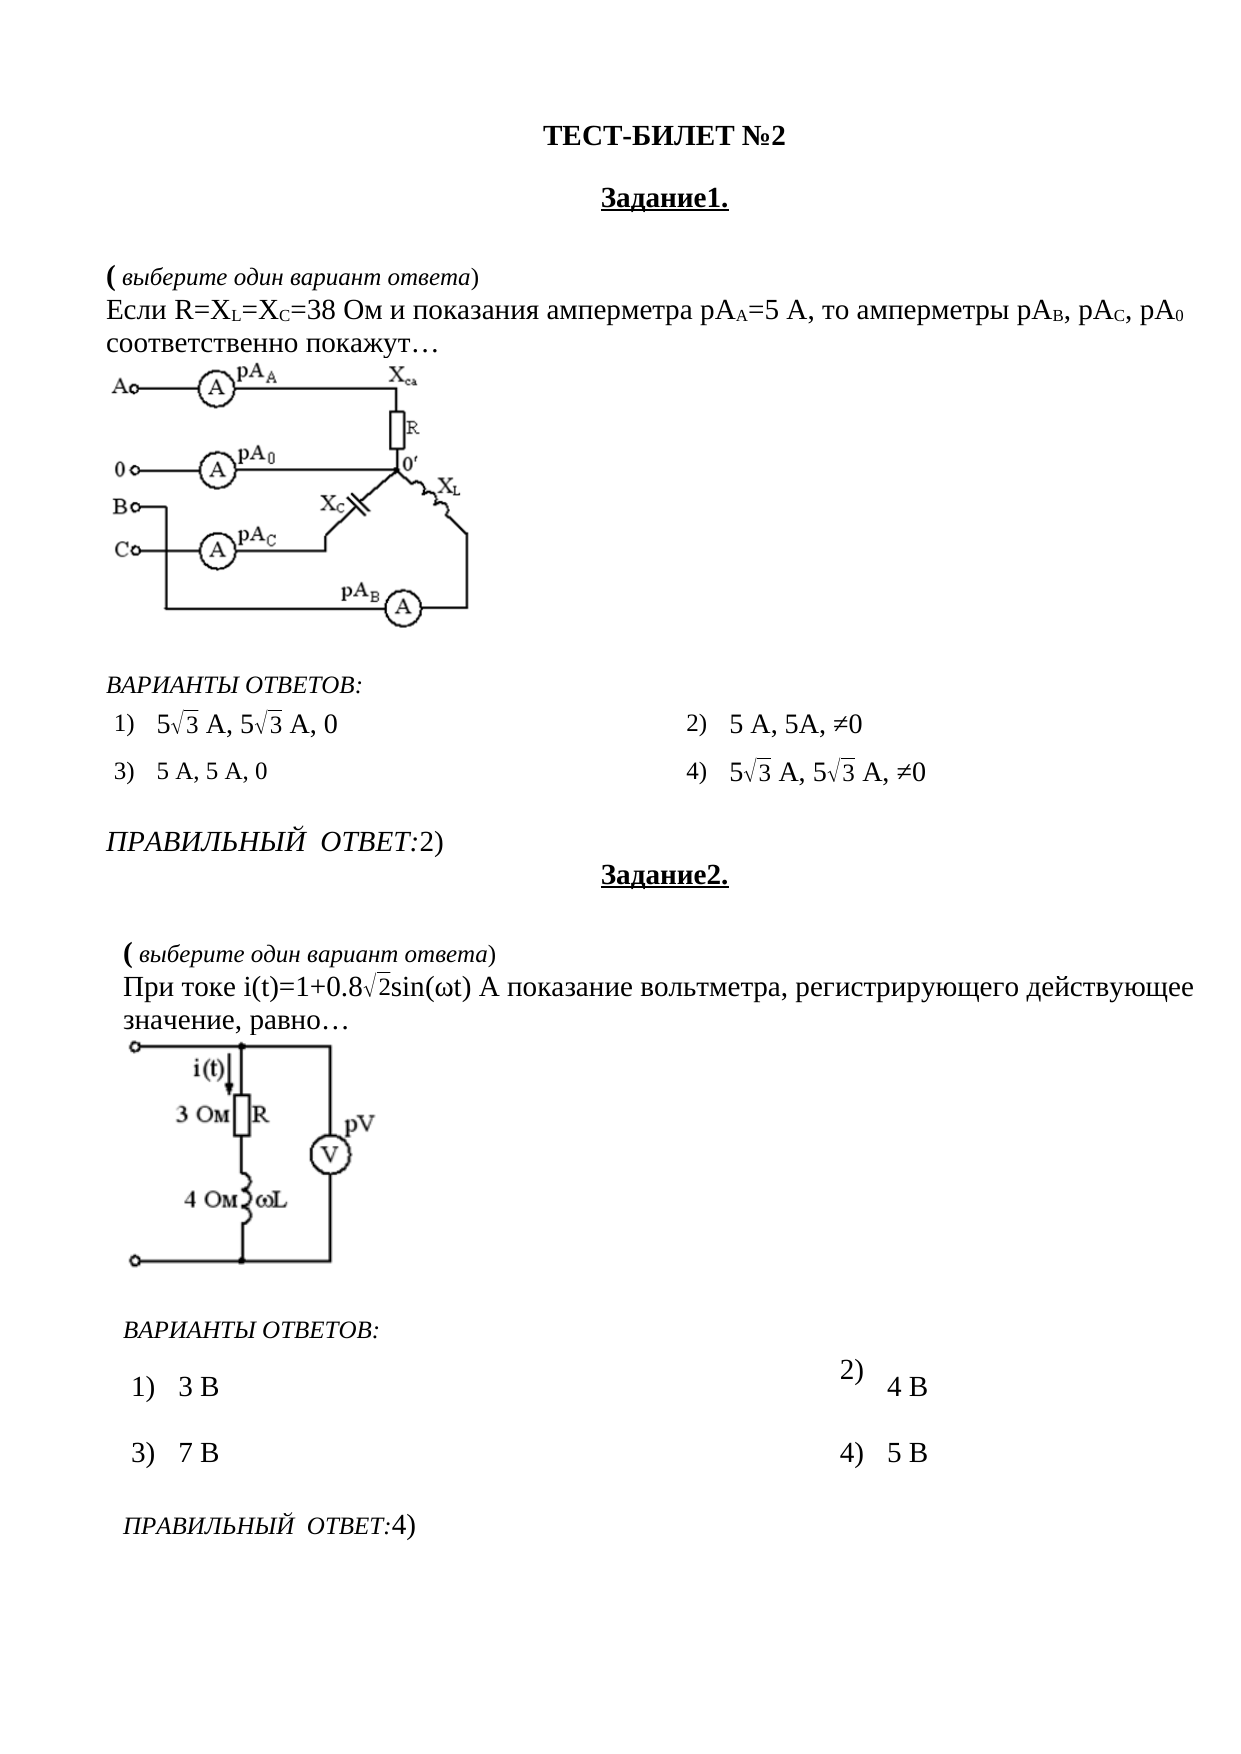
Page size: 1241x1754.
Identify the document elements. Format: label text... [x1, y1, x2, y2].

picture [105, 358, 492, 639]
text Задание1. [177, 180, 1152, 214]
table_cell ВАРИАНТЫ ОТВЕТОВ: ПРАВИЛЬНЫЙ ОТВЕТ:2) Задание2. [90, 655, 1239, 1606]
table_header ( выберите один вариант ответа) Если R=XL=XC=38 Ом и показания амперметра pAA=5 A, то амперметры pAB, pAC, pA0 соответственно покажут… [90, 243, 1239, 654]
subtitle ТЕСТ-БИЛЕТ №2 [177, 118, 1152, 152]
picture [122, 1035, 387, 1285]
